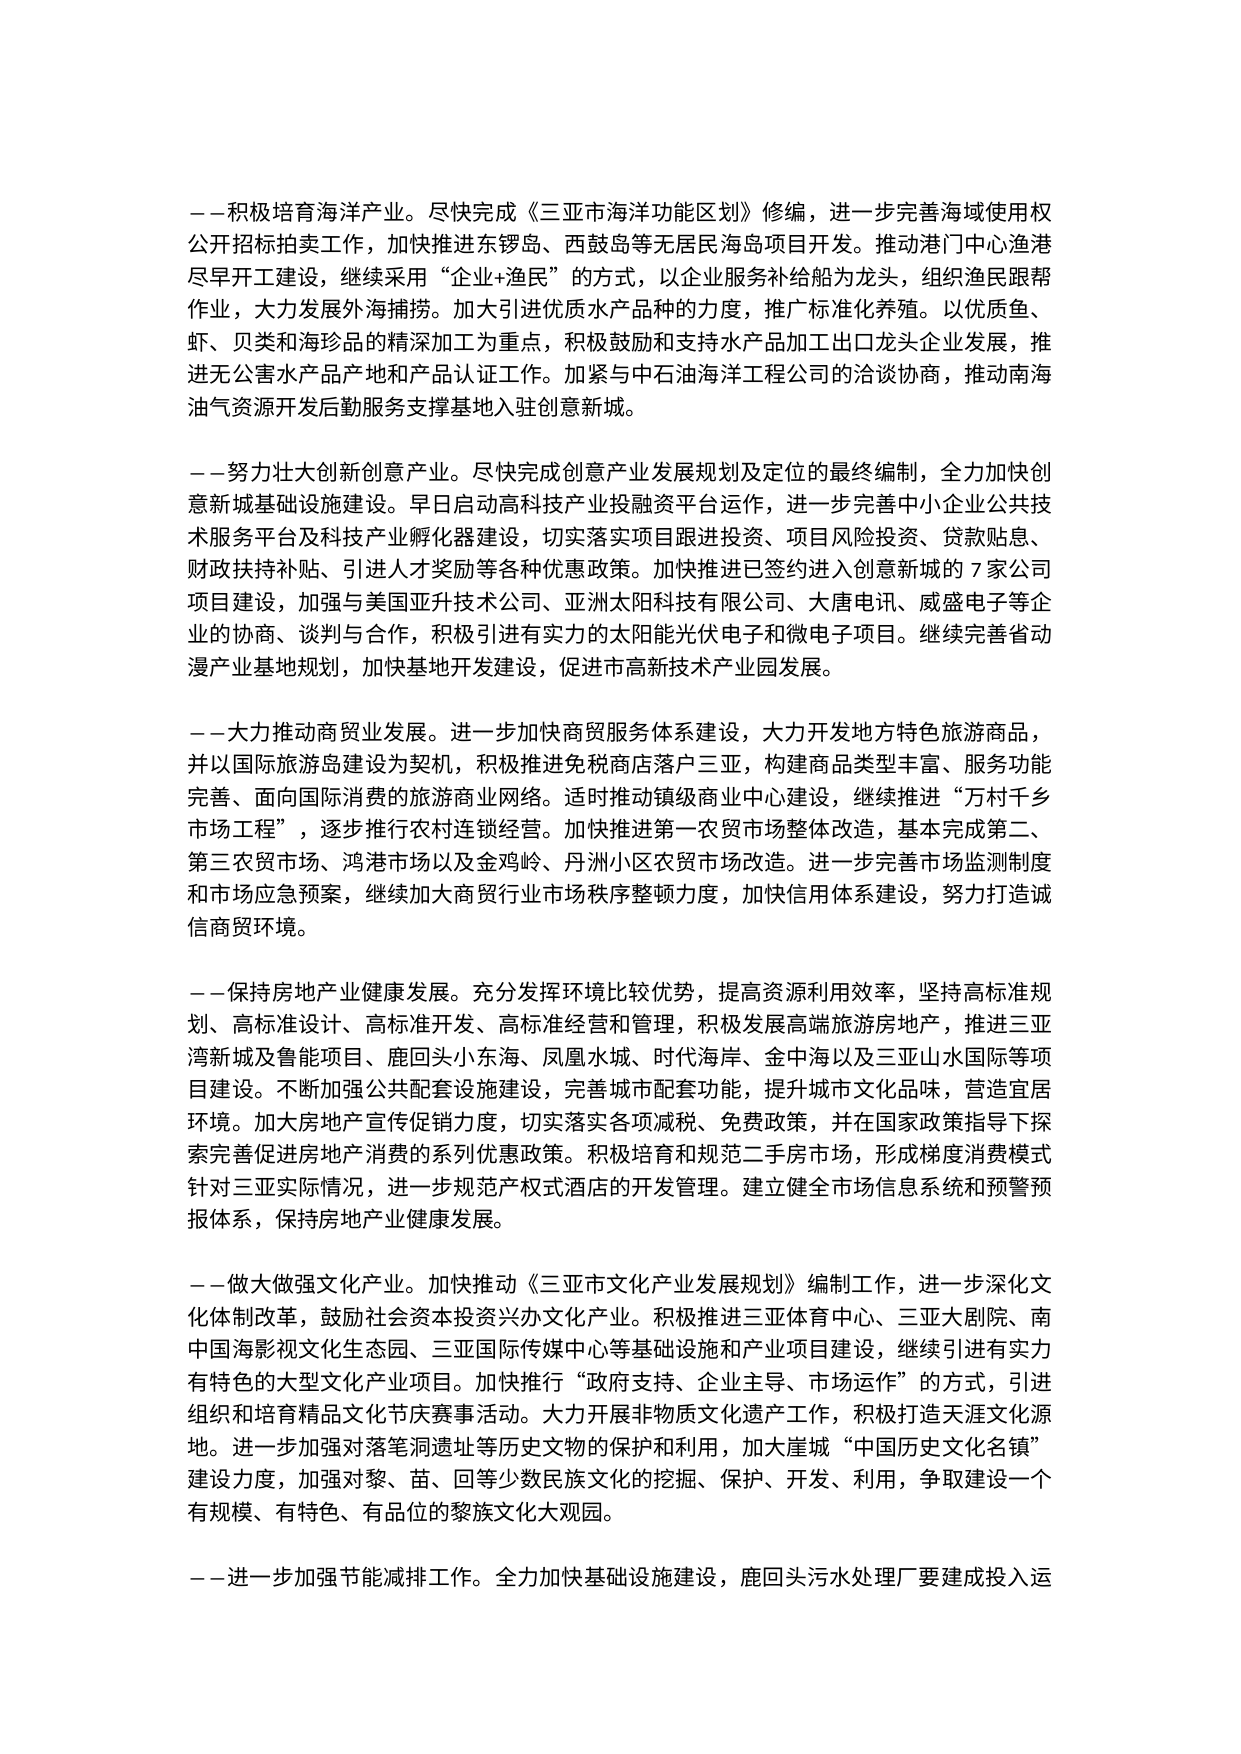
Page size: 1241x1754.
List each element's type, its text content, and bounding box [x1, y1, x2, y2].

text ――做大做强文化产业。加快推动《三亚市文化产业发展规划》编制工作，进一步深化文化体制改革，鼓励社会资本投资兴办文化产业。积极推进三亚体育中心、三亚大剧院、南中国海影视文化生态园、三亚国际传媒中心等基础设施和产业项目建设，继续引进有实力、有特色的大型文化产业项目。加快推行“政府支持、企业主导、市场运作”的方式，引进、组织和培育精品文化节庆赛事活动。大力开展非物质文化遗产工作，积极打造天涯文化源地。进一步加强对落笔洞遗址等历史文物的保护和利用，加大崖城“中国历史文化名镇”建设力度，加强对黎、苗、回等少数民族文化的挖掘、保护、开发、利用，争取建设一个有规模、有特色、有品位的黎族文化大观园。 [187, 1267, 1053, 1527]
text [187, 1559, 1053, 1592]
text ――努力壮大创新创意产业。尽快完成创意产业发展规划及定位的最终编制，全力加快创意新城基础设施建设。早日启动高科技产业投融资平台运作，进一步完善中小企业公共技术服务平台及科技产业孵化器建设，切实落实项目跟进投资、项目风险投资、贷款贴息、财政扶持补贴、引进人才奖励等各种优惠政策。加快推进已签约进入创意新城的7家公司项目建设，加强与美国亚升技术公司、亚洲太阳科技有限公司、大唐电讯、威盛电子等企业的协商、谈判与合作，积极引进有实力的太阳能光伏电子和微电子项目。继续完善省动漫产业基地规划，加快基地开发建设，促进市高新技术产业园发展。 [187, 454, 1053, 682]
text ――保持房地产业健康发展。充分发挥环境比较优势，提高资源利用效率，坚持高标准规划、高标准设计、高标准开发、高标准经营和管理，积极发展高端旅游房地产，推进三亚湾新城及鲁能项目、鹿回头小东海、凤凰水城、时代海岸、金中海以及三亚山水国际等项目建设。不断加强公共配套设施建设，完善城市配套功能，提升城市文化品味，营造宜居环境。加大房地产宣传促销力度，切实落实各项减税、免费政策，并在国家政策指导下探索完善促进房地产消费的系列优惠政策。积极培育和规范二手房市场，形成梯度消费模式。针对三亚实际情况，进一步规范产权式酒店的开发管理。建立健全市场信息系统和预警预报体系，保持房地产业健康发展。 [187, 974, 1053, 1234]
text ――大力推动商贸业发展。进一步加快商贸服务体系建设，大力开发地方特色旅游商品，并以国际旅游岛建设为契机，积极推进免税商店落户三亚，构建商品类型丰富、服务功能完善、面向国际消费的旅游商业网络。适时推动镇级商业中心建设，继续推进“万村千乡市场工程”，逐步推行农村连锁经营。加快推进第一农贸市场整体改造，基本完成第二、第三农贸市场、鸿港市场以及金鸡岭、丹洲小区农贸市场改造。进一步完善市场监测制度和市场应急预案，继续加大商贸行业市场秩序整顿力度，加快信用体系建设，努力打造诚信商贸环境。 [187, 714, 1053, 942]
text ――积极培育海洋产业。尽快完成《三亚市海洋功能区划》修编，进一步完善海域使用权公开招标拍卖工作，加快推进东锣岛、西鼓岛等无居民海岛项目开发。推动港门中心渔港尽早开工建设，继续采用“企业+渔民”的方式，以企业服务补给船为龙头，组织渔民跟帮作业，大力发展外海捕捞。加大引进优质水产品种的力度，推广标准化养殖。以优质鱼、虾、贝类和海珍品的精深加工为重点，积极鼓励和支持水产品加工出口龙头企业发展，推进无公害水产品产地和产品认证工作。加紧与中石油海洋工程公司的洽谈协商，推动南海油气资源开发后勤服务支撑基地入驻创意新城。 [187, 194, 1053, 422]
